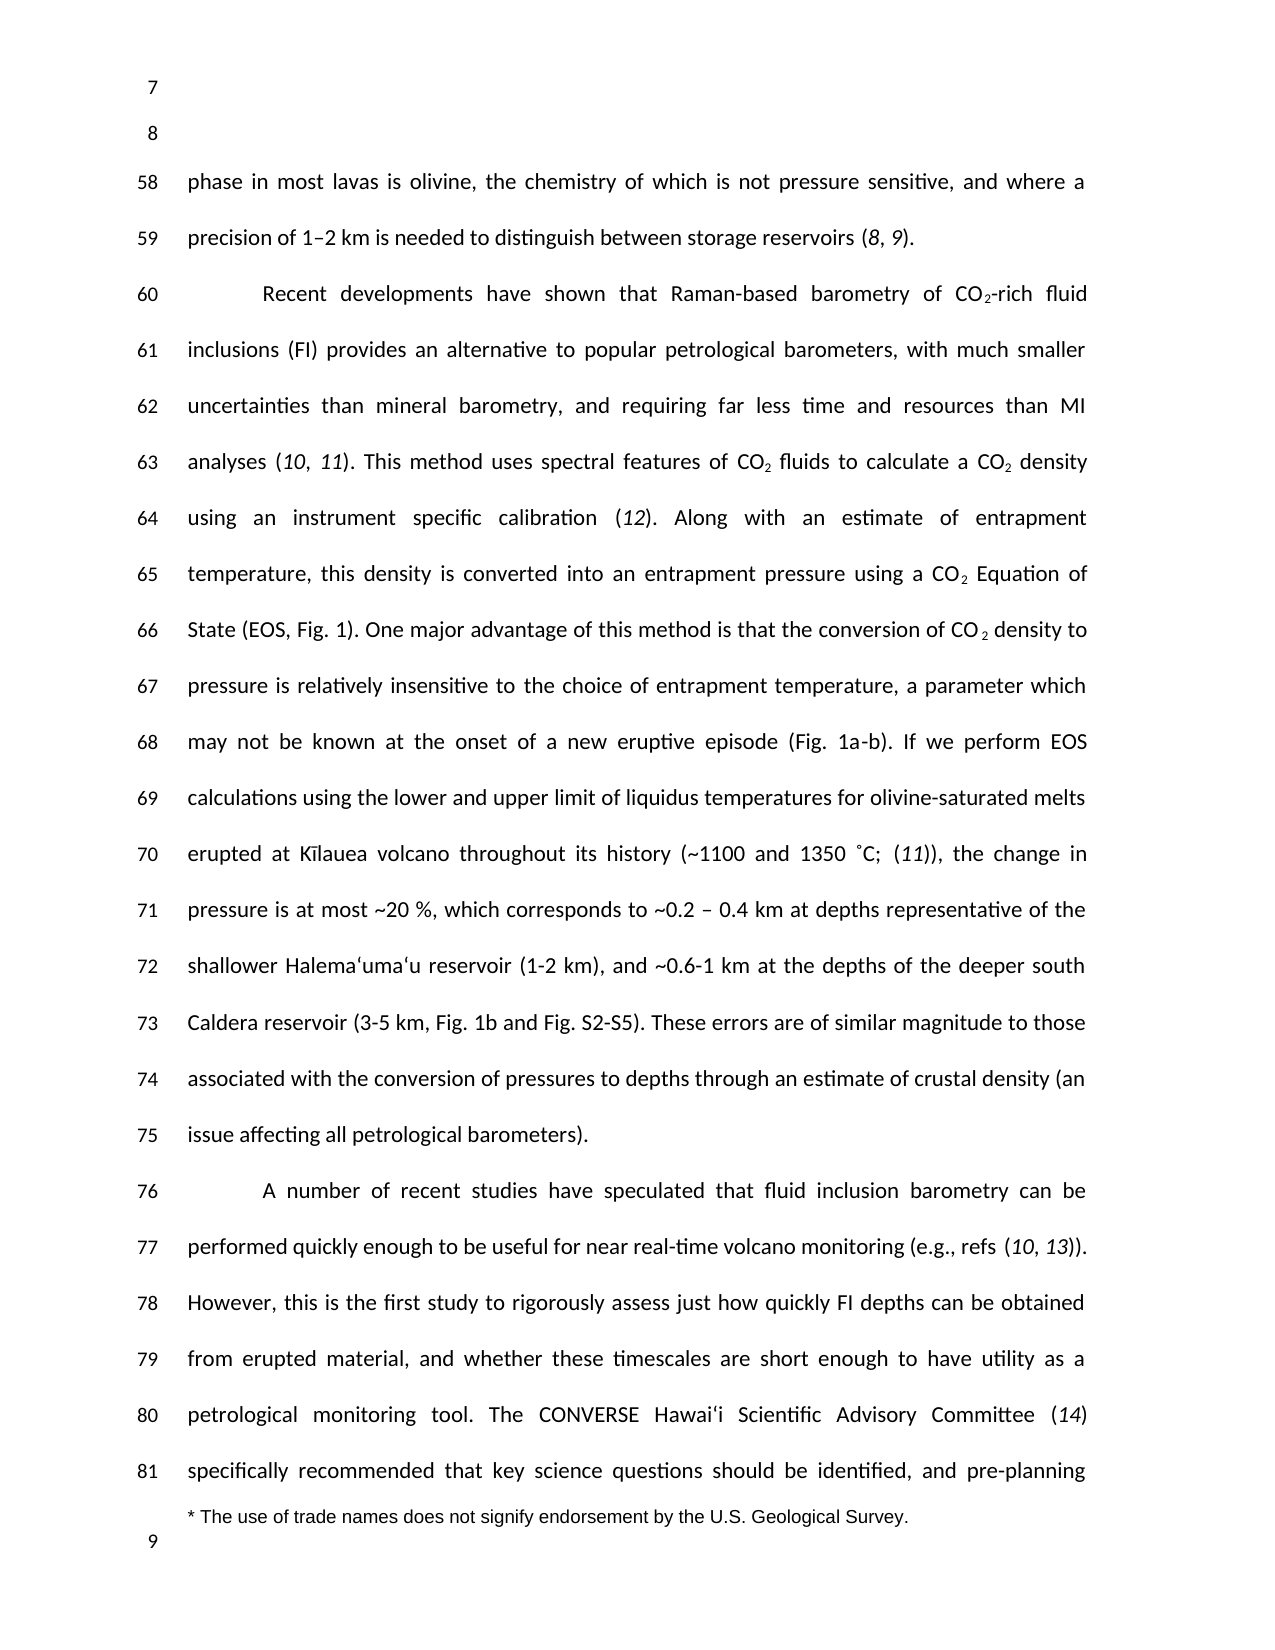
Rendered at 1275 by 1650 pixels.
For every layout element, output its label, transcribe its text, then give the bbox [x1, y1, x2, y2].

text Recent developments have shown that Raman-based barometry of CO2-rich fluid inclusions (FI) provides an alternative to popular petrological barometers, with much smaller uncertainties than mineral barometry, and requiring far less time and resources than MI analyses (10, 11). This method uses spectral features of CO2 fluids to calculate a CO2 density using an instrument specific calibration (12). Along with an estimate of entrapment temperature, this density is converted into an entrapment pressure using a CO2 Equation of State (EOS, Fig. 1). One major advantage of this method is that the conversion of CO2 density to pressure is relatively insensitive to the choice of entrapment temperature, a parameter which may not be known at the onset of a new eruptive episode (Fig. 1a-b). If we perform EOS calculations using the lower and upper limit of liquidus temperatures for olivine-saturated melts erupted at Kīlauea volcano throughout its history (~1100 and 1350 ˚C; (11)), the change in pressure is at most ~20 %, which corresponds to ~0.2 – 0.4 km at depths representative of the shallower Halemaʻumaʻu reservoir (1-2 km), and ~0.6-1 km at the depths of the deeper south Caldera reservoir (3-5 km, Fig. 1b and Fig. S2-S5). These errors are of similar magnitude to those associated with the conversion of pressures to depths through an estimate of crustal density (an issue affecting all petrological barometers). [187, 279, 1087, 1148]
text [187, 167, 1087, 251]
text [187, 1176, 1087, 1484]
